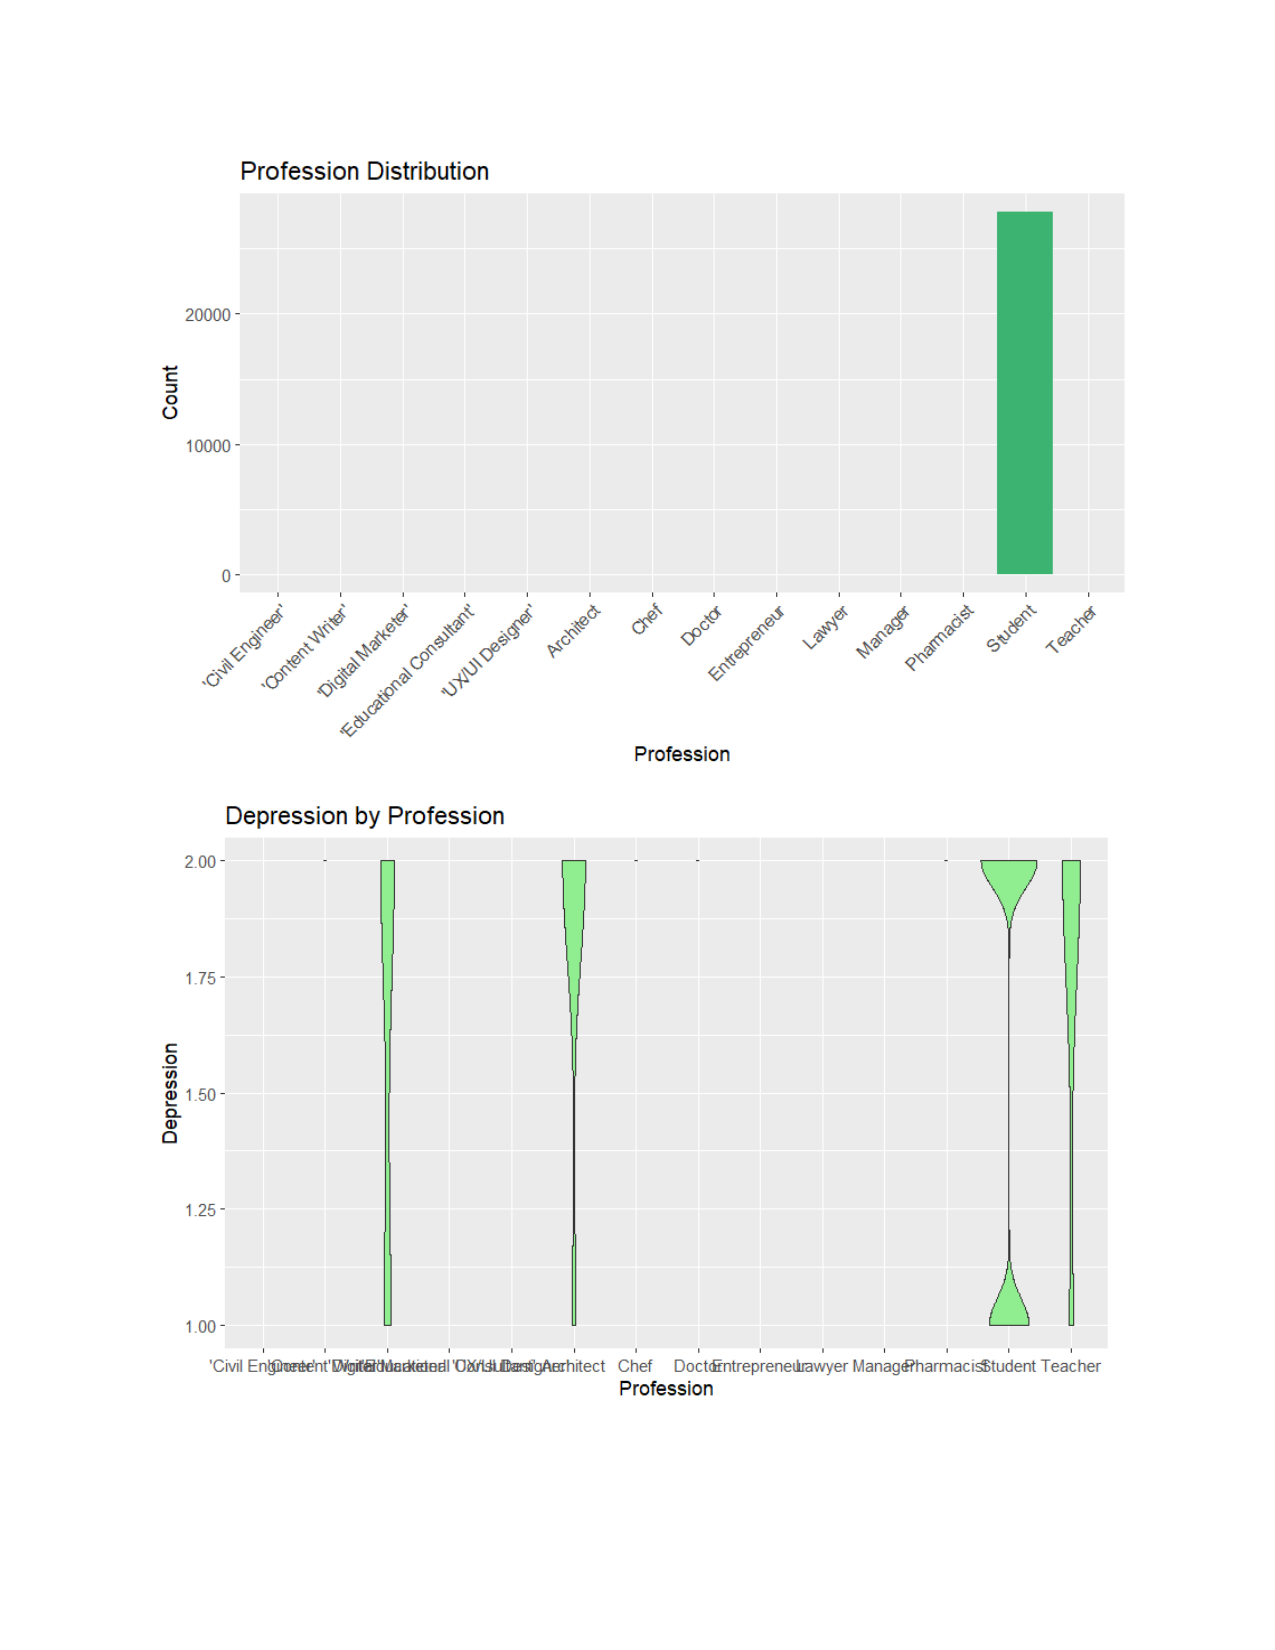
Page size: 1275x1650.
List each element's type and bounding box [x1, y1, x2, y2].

picture [150, 794, 1119, 1410]
picture [150, 150, 1136, 776]
